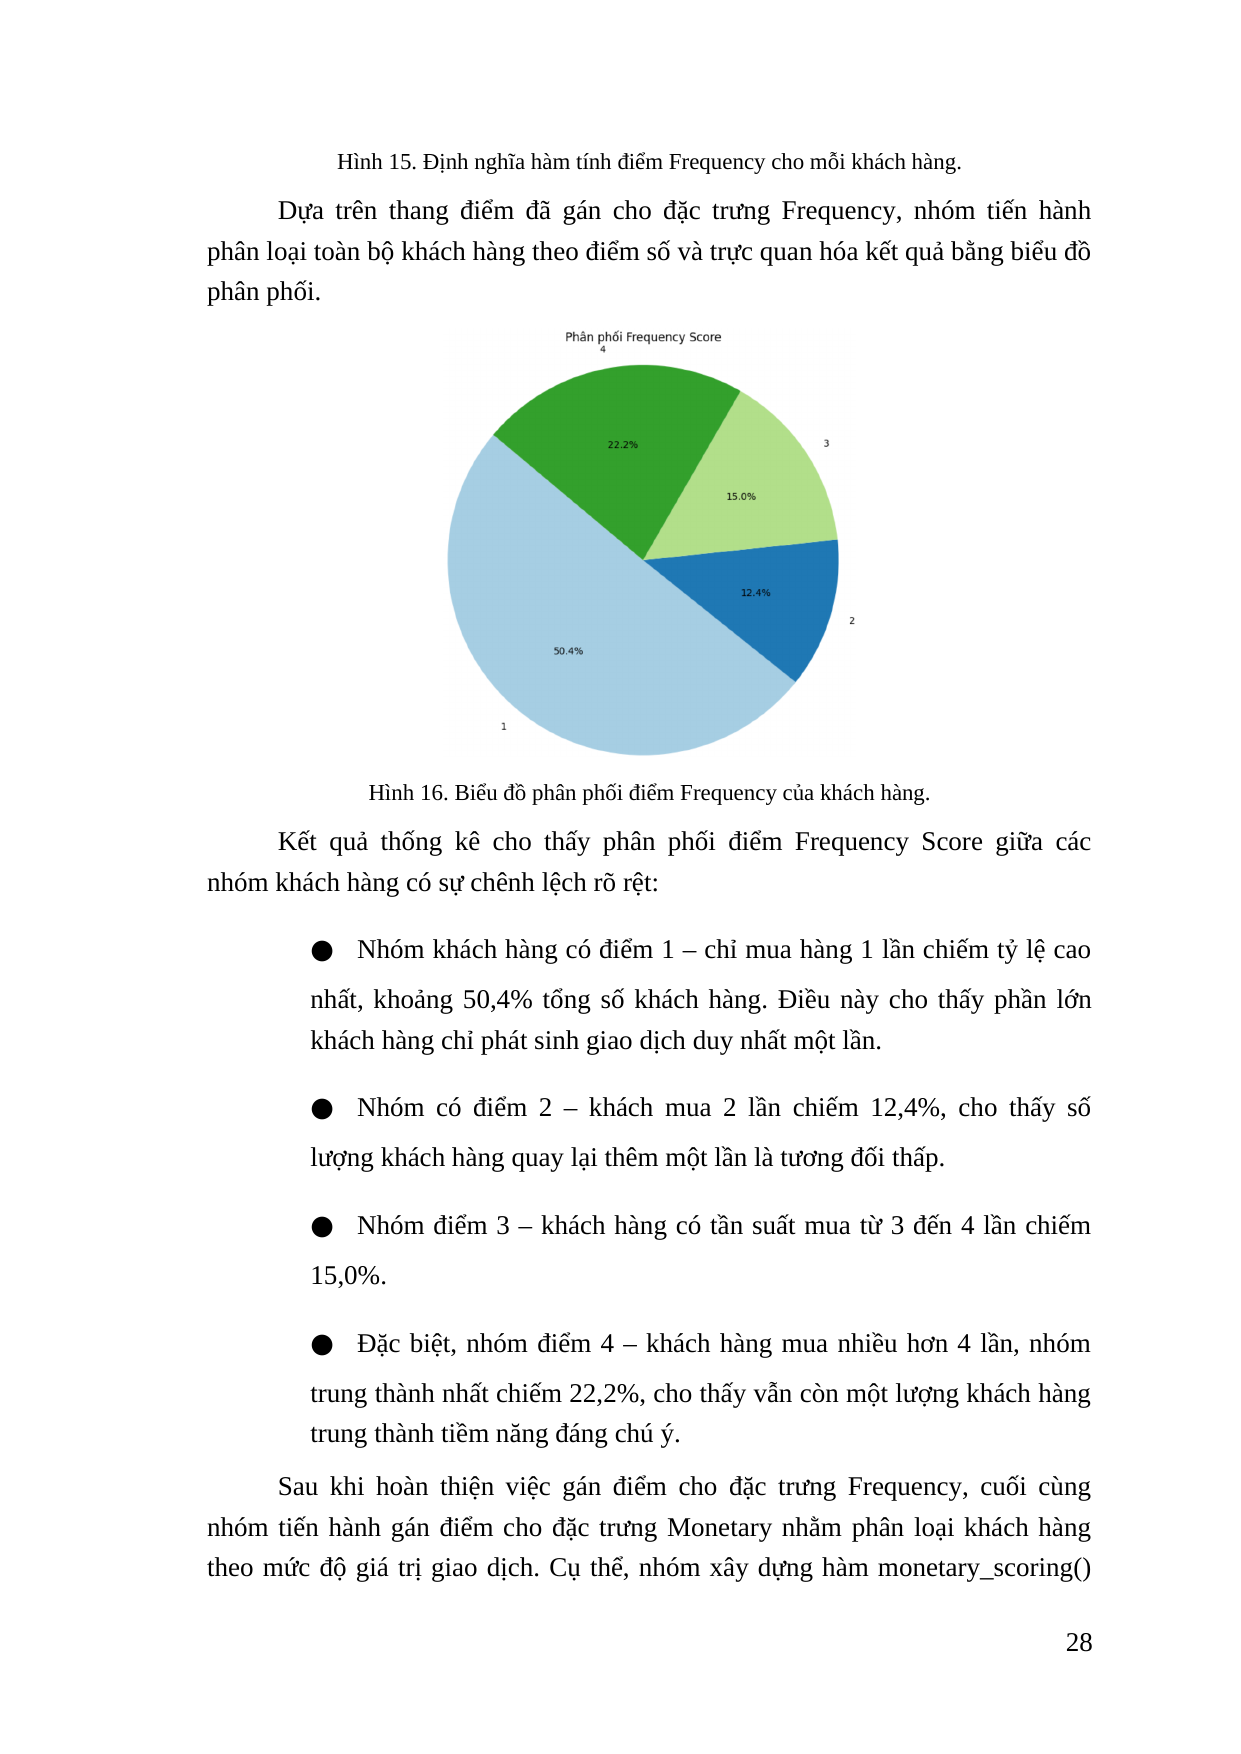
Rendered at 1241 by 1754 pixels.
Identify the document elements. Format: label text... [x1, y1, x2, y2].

list Nhóm có điểm 2 – khách mua 2 lần chiếm 12,4%, cho thấy số lượng khách hàng quay lại thêm một lần là tương đối thấp. [310, 1077, 1092, 1173]
picture [443, 328, 857, 757]
list Đặc biệt, nhóm điểm 4 – khách hàng mua nhiều hơn 4 lần, nhóm trung thành nhất chiếm 22,2%, cho thấy vẫn còn một lượng khách hàng trung thành tiềm năng đáng chú ý. [310, 1312, 1092, 1448]
text Dựa trên thang điểm đã gán cho đặc trưng Frequency, nhóm tiến hành phân loại toàn bộ khách hàng theo điểm số và trực quan hóa kết quả bằng biểu đồ phân phối. [207, 194, 1092, 306]
text Kết quả thống kê cho thấy phân phối điểm Frequency Score giữa các nhóm khách hàng có sự chênh lệch rõ rệt: [207, 825, 1092, 897]
list Nhóm điểm 3 – khách hàng có tần suất mua từ 3 đến 4 lần chiếm 15,0%. [310, 1194, 1092, 1290]
text Hình 15. Định nghĩa hàm tính điểm Frequency cho mỗi khách hàng. [207, 148, 1092, 174]
text Hình 16. Biểu đồ phân phối điểm Frequency của khách hàng. [207, 778, 1092, 805]
list Nhóm khách hàng có điểm 1 – chỉ mua hàng 1 lần chiếm tỷ lệ cao nhất, khoảng 50,4% tổng số khách hàng. Điều này cho thấy phần lớn khách hàng chỉ phát sinh giao dịch duy nhất một lần. [310, 918, 1092, 1055]
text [207, 1470, 1092, 1582]
